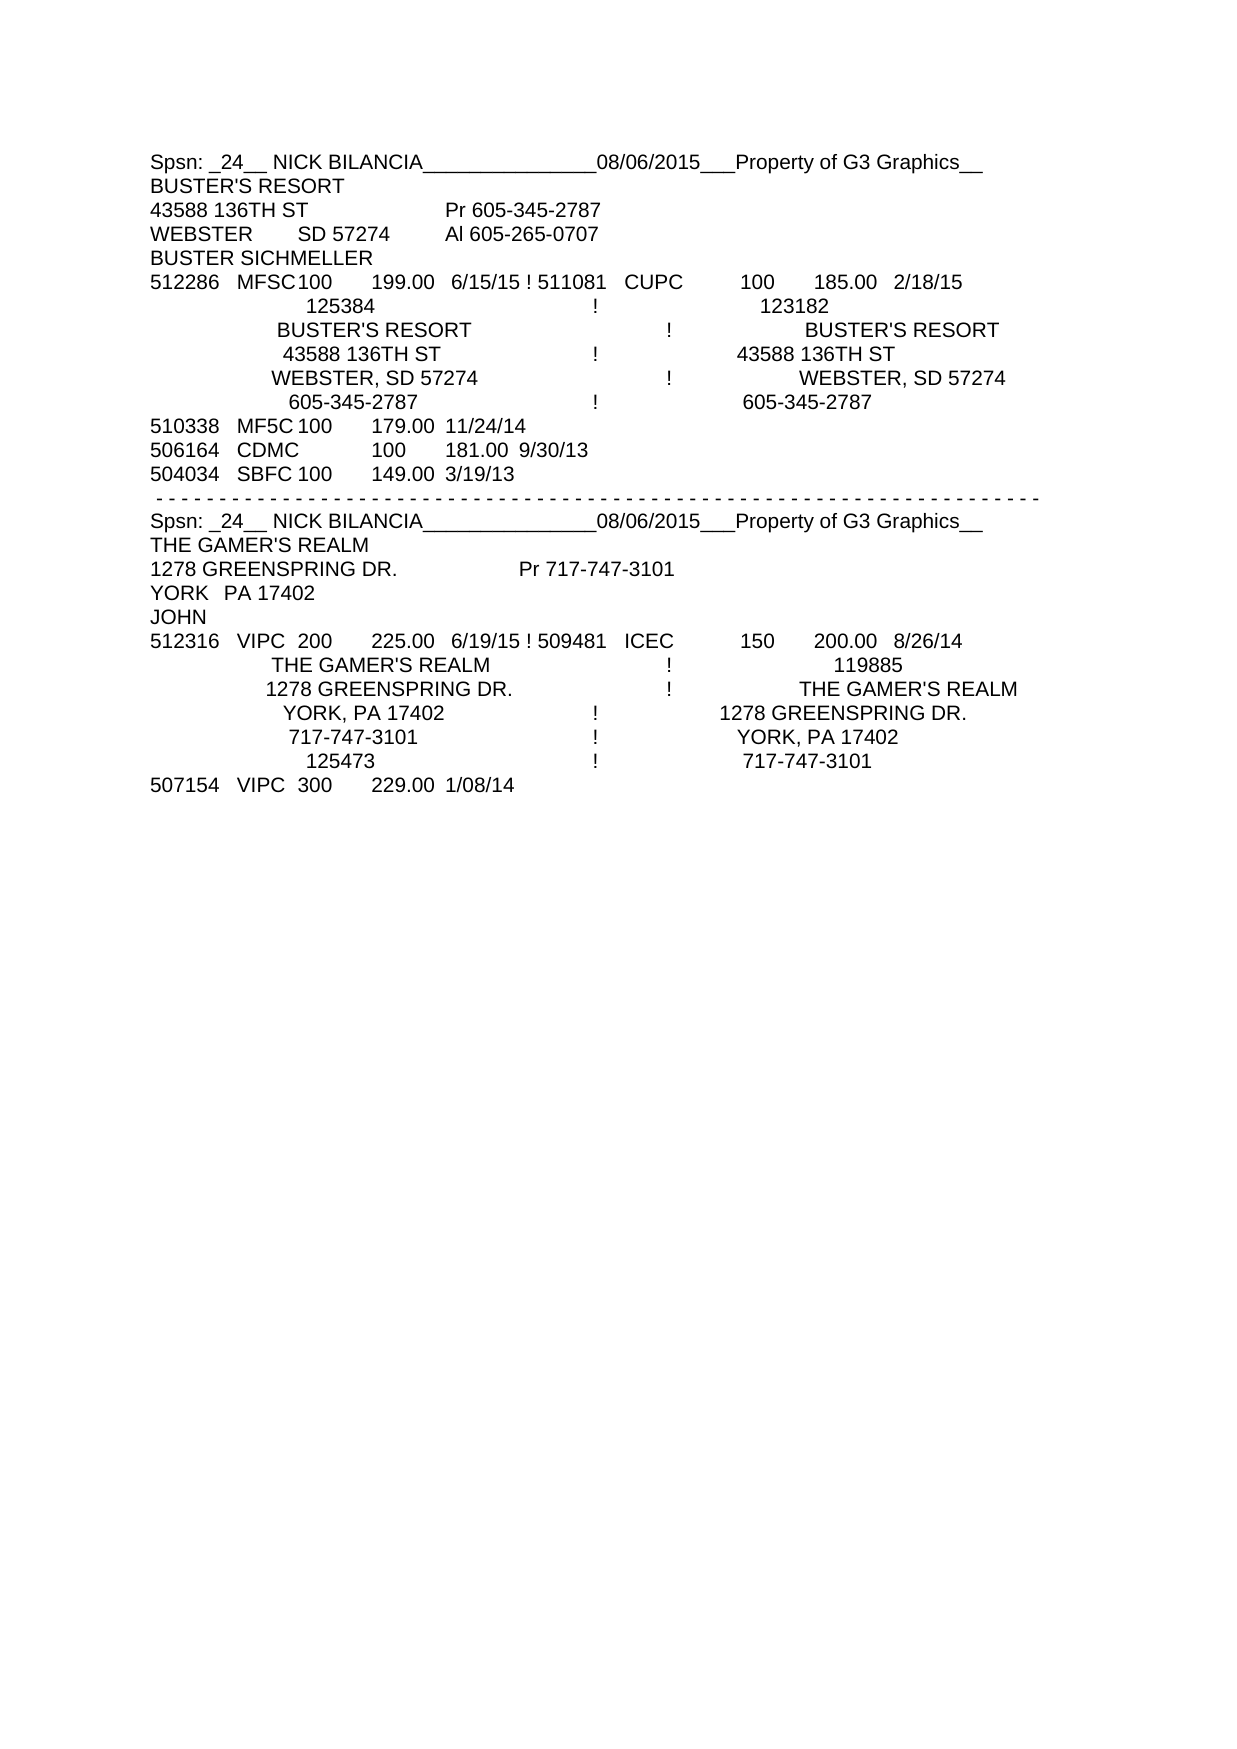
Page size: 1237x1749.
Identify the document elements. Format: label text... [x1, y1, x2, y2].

text - - - - - - - - - - - - - - - - - - - - - - - - - - - - - - - - - - - - - - - - - - - - - - - - - - - - - - - - - - - - - - - - - - - - - - [150, 485, 1086, 509]
text Spsn: _24__ NICK BILANCIA_______________08/06/2015___Property of G3 Graphics__ [150, 509, 1086, 533]
text 506164 CDMC 100 181.00 9/30/13 [150, 437, 1086, 461]
text Spsn: _24__ NICK BILANCIA_______________08/06/2015___Property of G3 Graphics__ [150, 150, 1086, 174]
text YORK PA 17402 [150, 581, 1086, 605]
text 1278 GREENSPRING DR. Pr 717-747-3101 [150, 557, 1086, 581]
text 510338 MF5C 100 179.00 11/24/14 [150, 413, 1086, 437]
text 125473 ! 717-747-3101 [150, 749, 1086, 773]
text 504034 SBFC 100 149.00 3/19/13 [150, 461, 1086, 485]
text 512286 MFSC 100 199.00 6/15/15 ! 511081 CUPC 100 185.00 2/18/15 [150, 270, 1086, 294]
text 605-345-2787 ! 605-345-2787 [150, 389, 1086, 413]
text THE GAMER'S REALM ! 119885 [150, 653, 1086, 677]
text BUSTER SICHMELLER [150, 246, 1086, 270]
text 512316 VIPC 200 225.00 6/19/15 ! 509481 ICEC 150 200.00 8/26/14 [150, 629, 1086, 653]
text 125384 ! 123182 [150, 294, 1086, 318]
text YORK, PA 17402 ! 1278 GREENSPRING DR. [150, 701, 1086, 725]
text 1278 GREENSPRING DR. ! THE GAMER'S REALM [150, 677, 1086, 701]
text WEBSTER SD 57274 Al 605-265-0707 [150, 222, 1086, 246]
text BUSTER'S RESORT [150, 174, 1086, 198]
text 507154 VIPC 300 229.00 1/08/14 [150, 773, 1086, 797]
text BUSTER'S RESORT ! BUSTER'S RESORT [150, 318, 1086, 342]
text WEBSTER, SD 57274 ! WEBSTER, SD 57274 [150, 366, 1086, 389]
text 43588 136TH ST Pr 605-345-2787 [150, 198, 1086, 222]
text 717-747-3101 ! YORK, PA 17402 [150, 725, 1086, 749]
text JOHN [150, 605, 1086, 629]
text THE GAMER'S REALM [150, 533, 1086, 557]
text 43588 136TH ST ! 43588 136TH ST [150, 342, 1086, 366]
